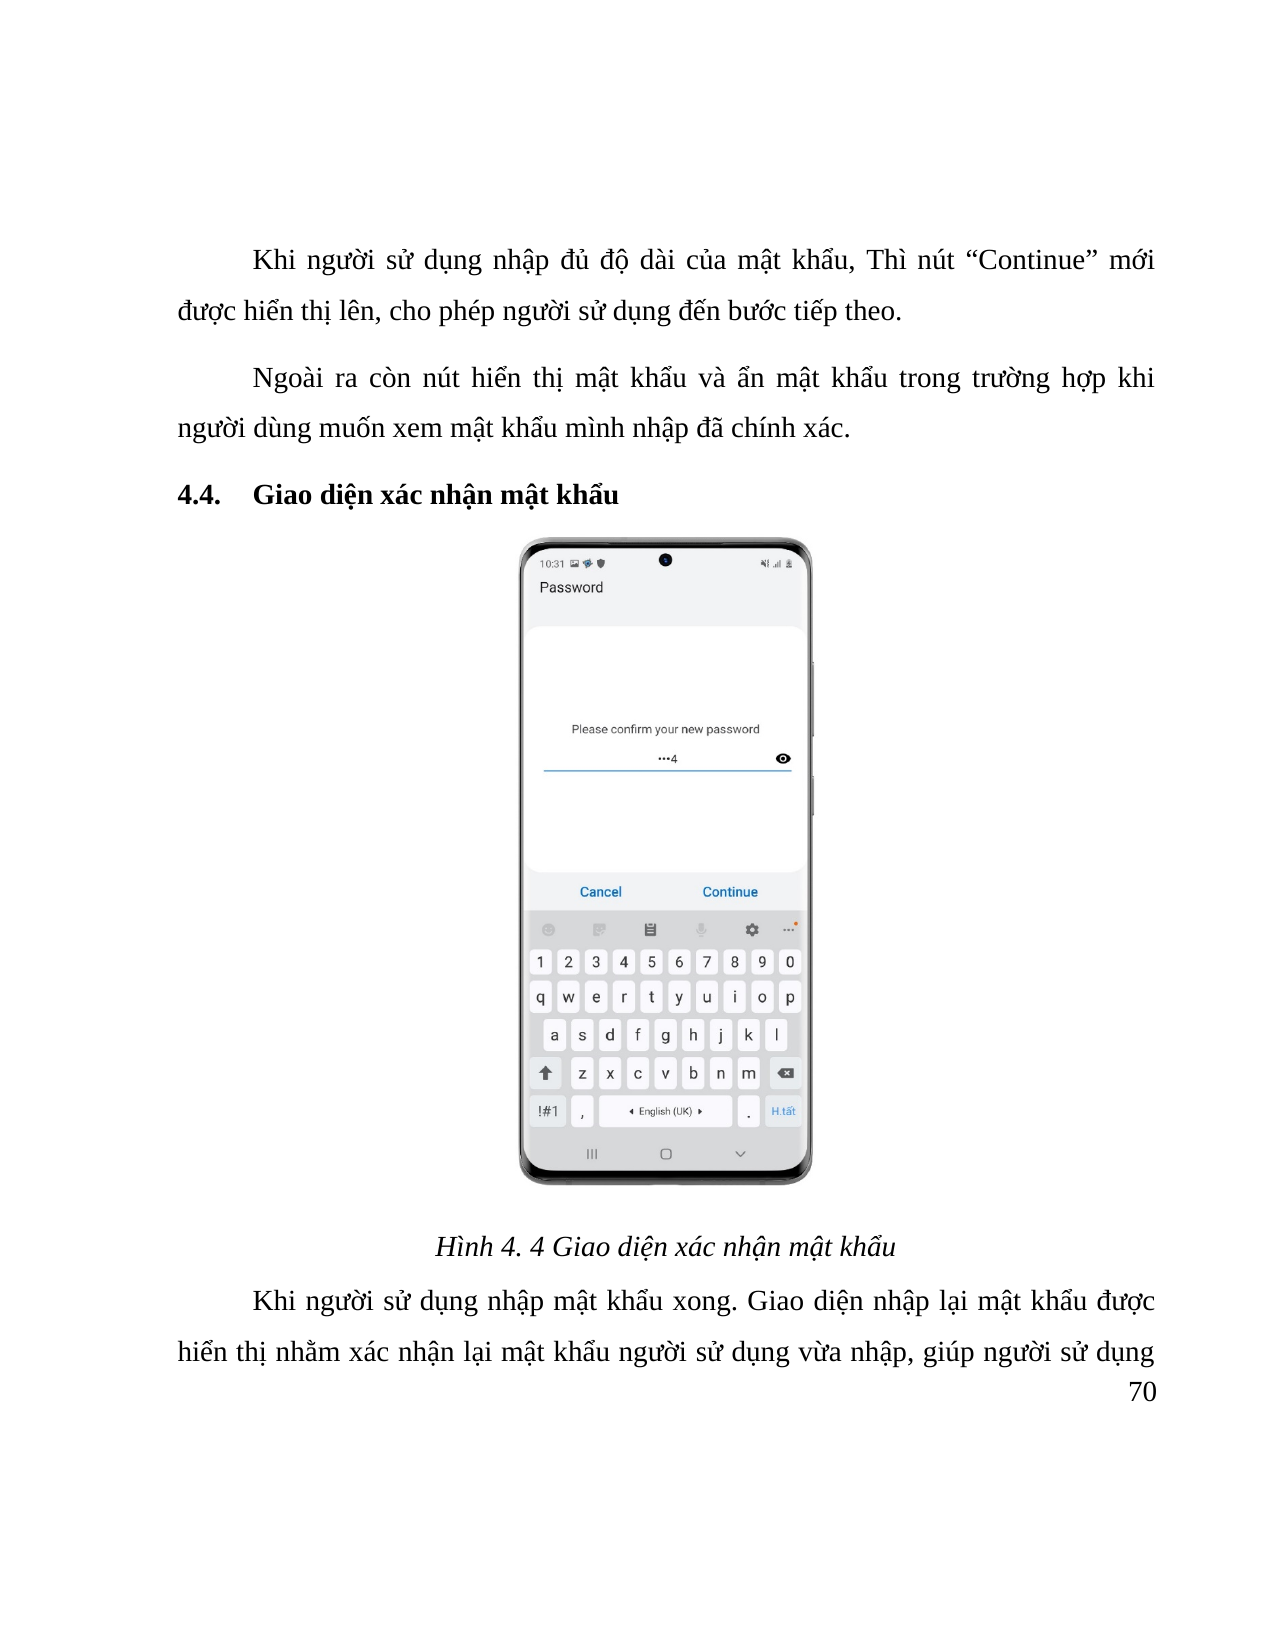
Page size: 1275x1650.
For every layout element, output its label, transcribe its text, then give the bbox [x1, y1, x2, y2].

subtitle Giao diện xác nhận mật khẩu [177, 477, 1157, 511]
text Khi người sử dụng nhập đủ độ dài của mật khẩu, Thì nút “Continue” mới được hiển thị lên, cho phép người sử dụng đến bước tiếp theo. [177, 242, 1157, 326]
text Ngoài ra còn nút hiển thị mật khẩu và ẩn mật khẩu trong trường hợp khi người dùng muốn xem mật khẩu mình nhập đã chính xác. [177, 360, 1157, 443]
picture [444, 527, 890, 1196]
